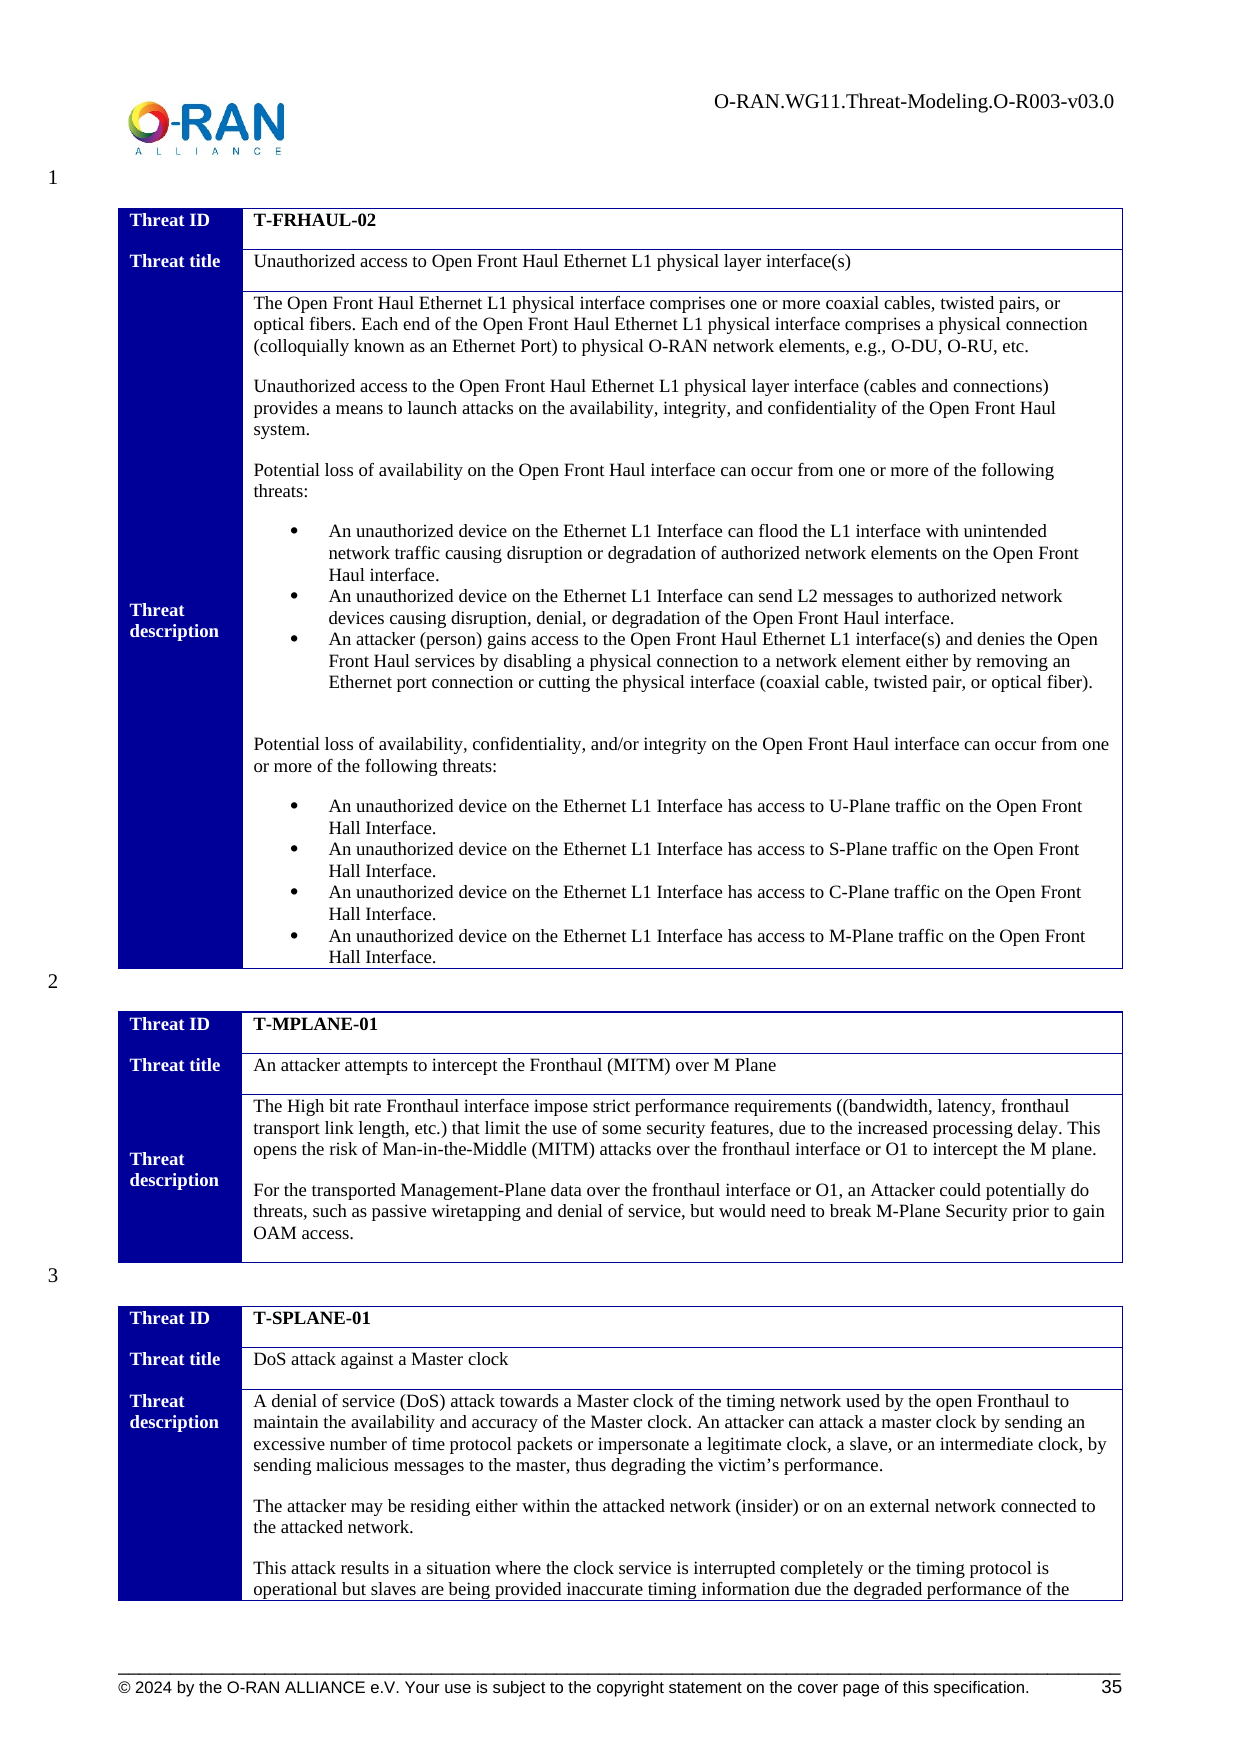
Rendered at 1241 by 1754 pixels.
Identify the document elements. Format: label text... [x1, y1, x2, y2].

table_header T-FRHAUL-02 [243, 209, 1122, 249]
table_cell Unauthorized access to Open Front Haul Ethernet L1 physical layer interface(s) [243, 250, 1122, 291]
table_header T-SPLANE-01 [242, 1307, 1122, 1347]
table_header T-MPLANE-01 [242, 1013, 1122, 1053]
table_cell Threat description [119, 1095, 241, 1262]
table_cell Threat description [119, 1390, 241, 1600]
table_cell DoS attack against a Master clock [242, 1348, 1122, 1389]
picture [118, 88, 298, 166]
table_cell Threat title [119, 250, 242, 291]
table_header Threat ID [119, 1307, 241, 1347]
table_cell An attacker attempts to intercept the Fronthaul (MITM) over M Plane [242, 1054, 1122, 1094]
table_header Threat ID [119, 1013, 241, 1053]
table_cell The Open Front Haul Ethernet L1 physical interface comprises one or more coaxial cables, twisted pairs, or optical fibers. Each end of the Open Front Haul Ethernet L1 physical interface comprises a physical connection (colloquially known as an Ethernet Port) to physical O-RAN network elements, e.g., O-DU, O-RU, etc. Unauthorized access to the Open Front Haul Ethernet L1 physical layer interface (cables and connections) provides a means to launch attacks on the availability, integrity, and confidentiality of the Open Front Haul system. Potential loss of availability on the Open Front Haul interface can occur from one or more of the following threats: An unauthorized device on the Ethernet L1 Interface can flood the L1 interface with unintended network traffic causing disruption or degradation of authorized network elements on the Open Front Haul interface. An unauthorized device on the Ethernet L1 Interface can send L2 messages to authorized network devices causing disruption, denial, or degradation of the Open Front Haul interface. An attacker (person) gains access to the Open Front Haul Ethernet L1 interface(s) and denies the Open Front Haul services by disabling a physical connection to a network element either by removing an Ethernet port connection or cutting the physical interface (coaxial cable, twisted pair, or optical fiber). Potential loss of availability, confidentiality, and/or integrity on the Open Front Haul interface can occur from one or more of the following threats: An unauthorized device on the Ethernet L1 Interface has access to U-Plane traffic on the Open Front Hall Interface. An unauthorized device on the Ethernet L1 Interface has access to S-Plane traffic on the Open Front Hall Interface. An unauthorized device on the Ethernet L1 Interface has access to C-Plane traffic on the Open Front Hall Interface. An unauthorized device on the Ethernet L1 Interface has access to M-Plane traffic on the Open Front Hall Interface. [243, 292, 1122, 968]
table_header Threat ID [119, 209, 242, 249]
table_cell The High bit rate Fronthaul interface impose strict performance requirements ((bandwidth, latency, fronthaul transport link length, etc.) that limit the use of some security features, due to the increased processing delay. This opens the risk of Man-in-the-Middle (MITM) attacks over the fronthaul interface or O1 to intercept the M plane. For the transported Management-Plane data over the fronthaul interface or O1, an Attacker could potentially do threats, such as passive wiretapping and denial of service, but would need to break M-Plane Security prior to gain OAM access. [242, 1095, 1122, 1262]
table_cell Threat title [119, 1054, 241, 1094]
table_cell Threat title [119, 1348, 241, 1389]
table_cell Threat description [119, 292, 242, 968]
